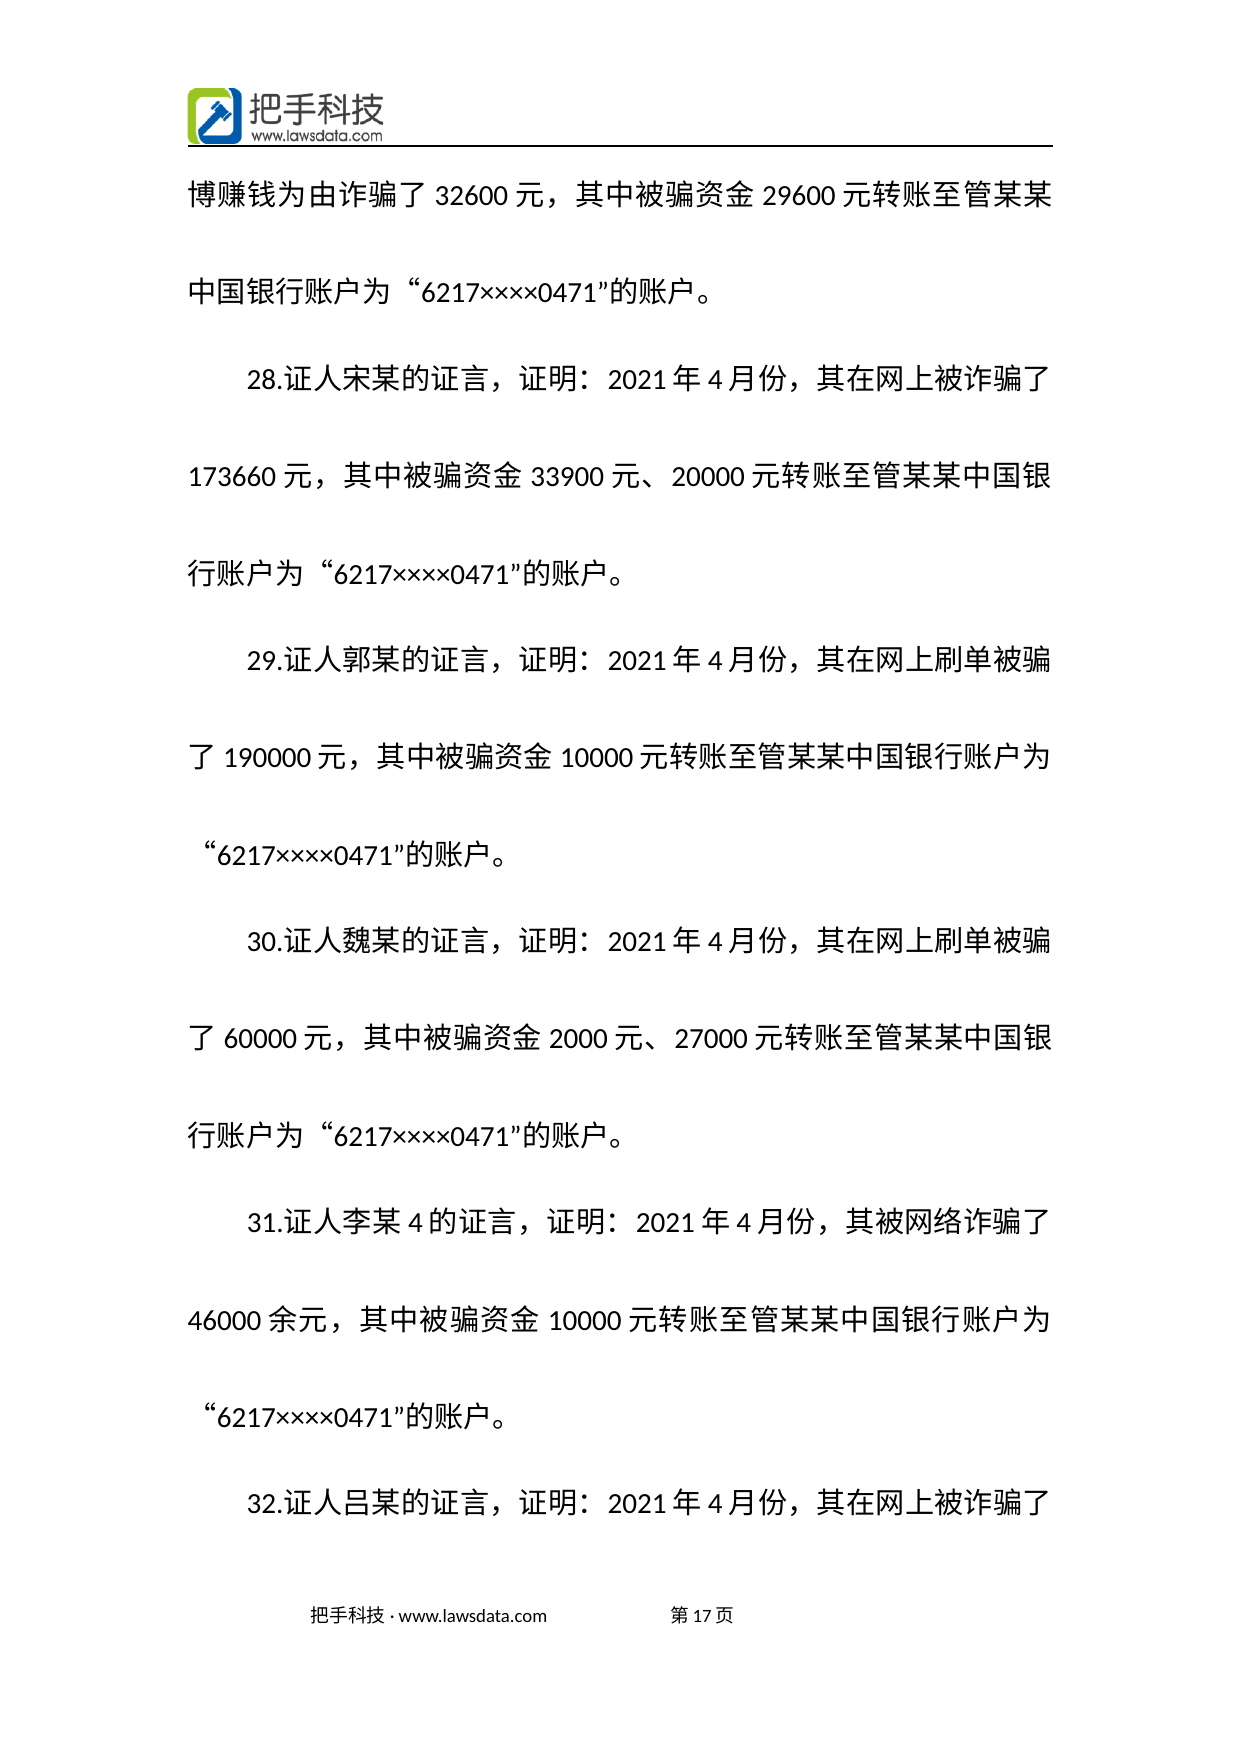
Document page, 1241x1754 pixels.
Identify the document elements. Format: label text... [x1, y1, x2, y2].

picture [187, 88, 384, 144]
text 28.证人宋某的证言，证明：2021年4月份，其在网上被诈骗了173660元，其中被骗资金33900元、20000元转账至管某某中国银行账户为“6217××××0471”的账户。 [187, 344, 1053, 604]
text 32.证人吕某的证言，证明：2021年4月份，其在网上被诈骗了51486元，其中被骗资金5000元转账至管某某中国银行账户为“6217××××0471”的账户。 [187, 1468, 1053, 1533]
text 30.证人魏某的证言，证明：2021年4月份，其在网上刷单被骗了60000元，其中被骗资金2000元、27000元转账至管某某中国银行账户为“6217××××0471”的账户。 [187, 906, 1053, 1166]
text 31.证人李某4的证言，证明：2021年4月份，其被网络诈骗了46000余元，其中被骗资金10000元转账至管某某中国银行账户为“6217××××0471”的账户。 [187, 1187, 1053, 1447]
text 27.证人邓某的证言，证明：2021年4月份，其在网上被人以赌博赚钱为由诈骗了32600元，其中被骗资金29600元转账至管某某中国银行账户为“6217××××0471”的账户。 [187, 160, 1053, 323]
text 29.证人郭某的证言，证明：2021年4月份，其在网上刷单被骗了190000元，其中被骗资金10000元转账至管某某中国银行账户为“6217××××0471”的账户。 [187, 625, 1053, 885]
